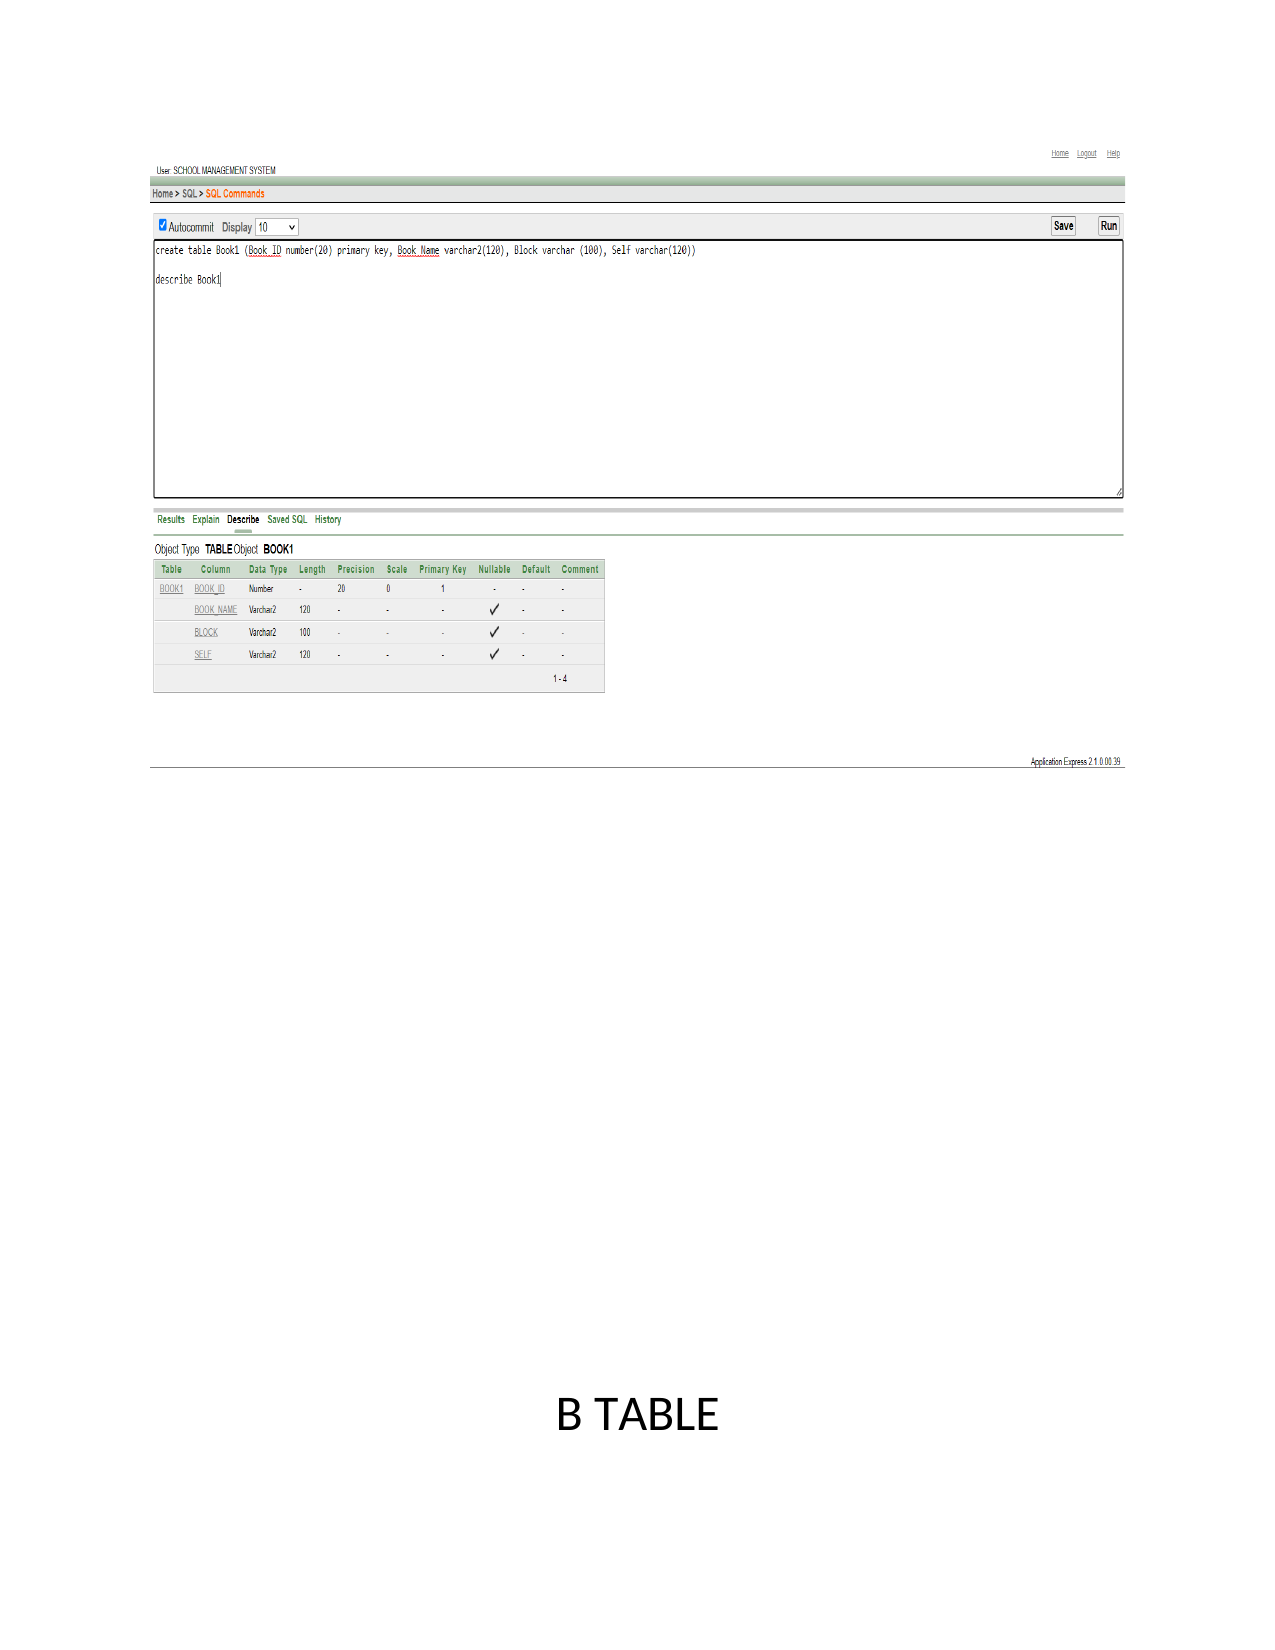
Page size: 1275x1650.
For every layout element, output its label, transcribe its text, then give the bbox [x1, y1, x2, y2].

text B TABLE [150, 1382, 1125, 1443]
picture [150, 150, 1125, 768]
